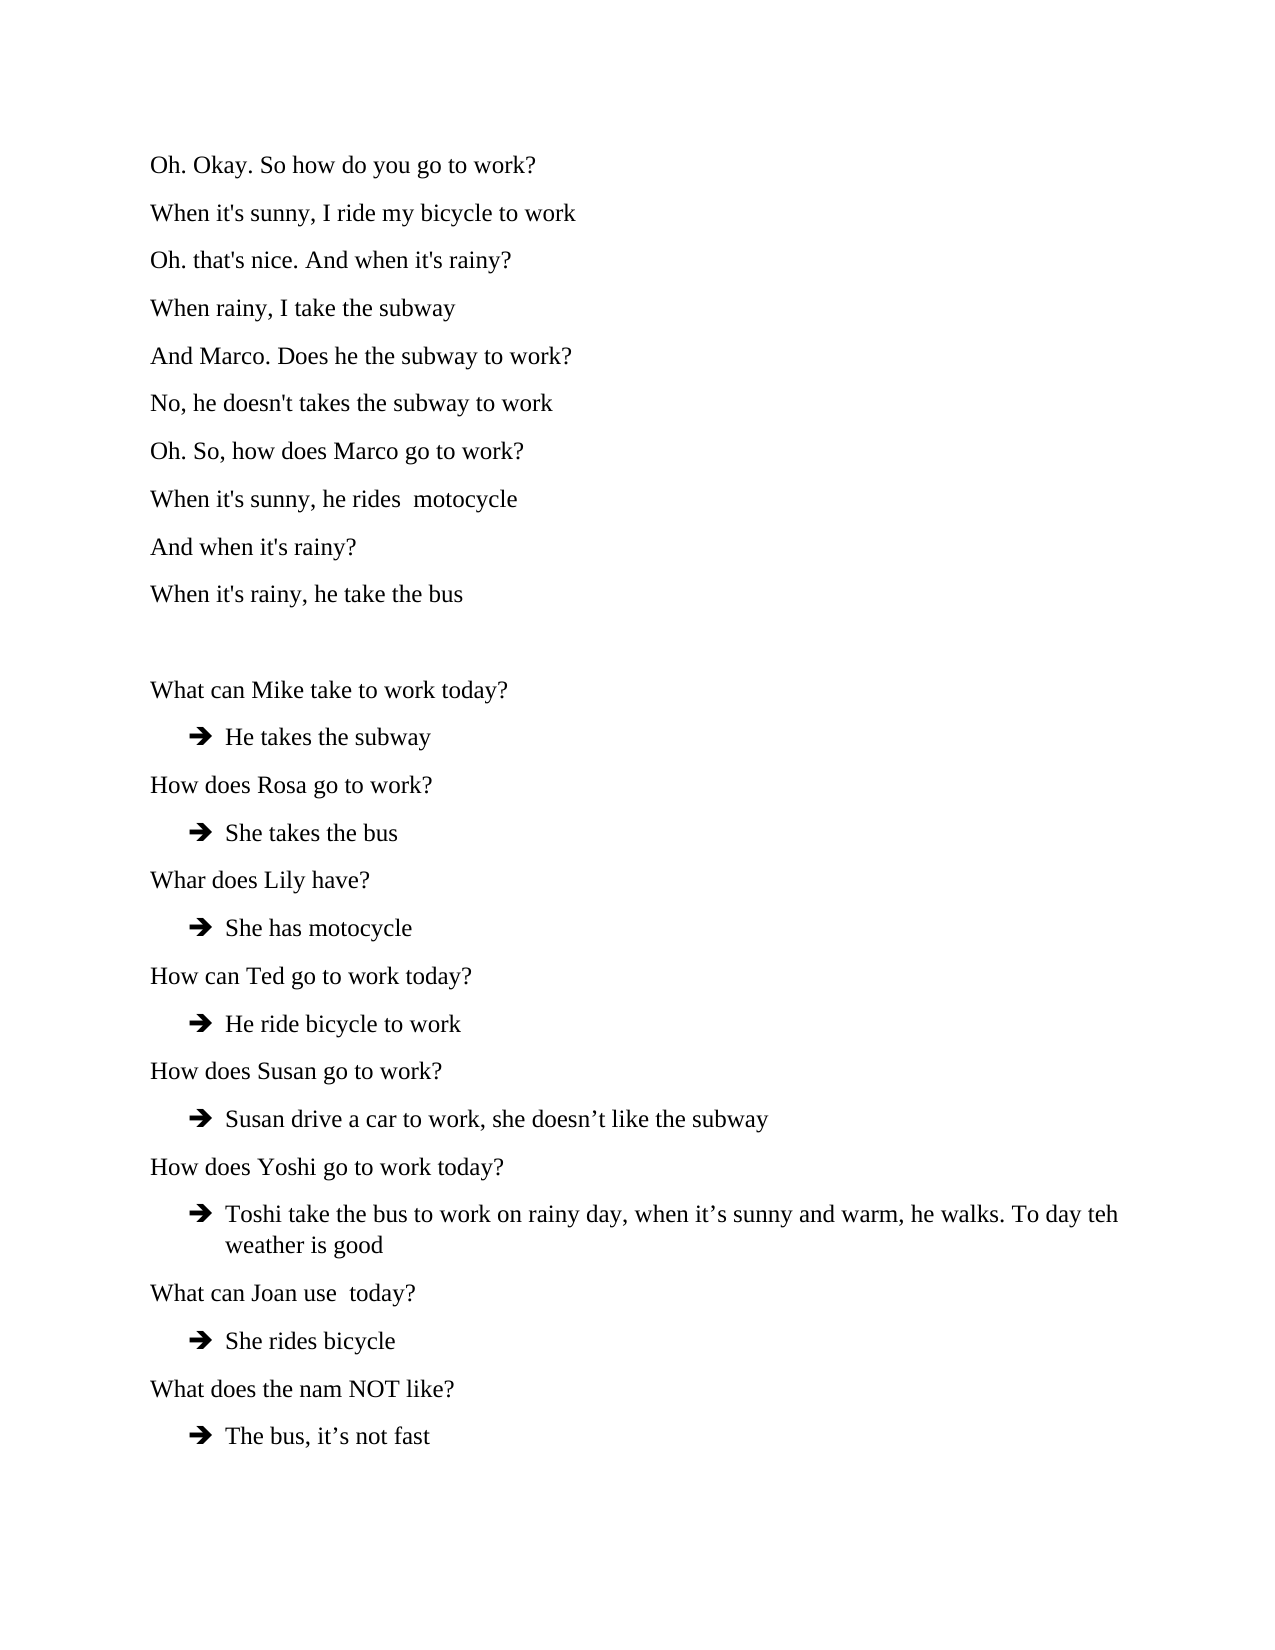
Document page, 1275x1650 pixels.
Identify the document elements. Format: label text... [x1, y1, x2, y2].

list Toshi take the bus to work on rainy day, when it’s sunny and warm, he walks. To day teh weather is good [187, 1199, 1125, 1259]
text What can Joan use today? [150, 1278, 1125, 1307]
text When it's rainy, he take the bus [150, 579, 1125, 608]
text Whar does Lily have? [150, 866, 1125, 894]
text Oh. So, how does Marco go to work? [150, 436, 1125, 465]
text What does the nam NOT like? [150, 1374, 1125, 1402]
text How can Ted go to work today? [150, 961, 1125, 990]
list She takes the bus [187, 818, 1125, 847]
text What can Mike take to work today? [150, 675, 1125, 703]
list She has motocycle [187, 913, 1125, 942]
list Susan drive a car to work, she doesn’t like the subway [187, 1104, 1125, 1133]
text And Marco. Does he the subway to work? [150, 341, 1125, 369]
list He takes the subway [187, 722, 1125, 751]
list He ride bicycle to work [187, 1009, 1125, 1037]
text How does Susan go to work? [150, 1056, 1125, 1085]
text When it's sunny, he rides motocycle [150, 484, 1125, 513]
text Oh. that's nice. And when it's rainy? [150, 245, 1125, 274]
text How does Rosa go to work? [150, 770, 1125, 799]
text And when it's rainy? [150, 532, 1125, 560]
text When rainy, I take the subway [150, 293, 1125, 322]
text Oh. Okay. So how do you go to work? [150, 150, 1125, 179]
text When it's sunny, I ride my bicycle to work [150, 198, 1125, 226]
list The bus, it’s not fast [187, 1421, 1125, 1450]
text How does Yoshi go to work today? [150, 1152, 1125, 1181]
list She rides bicycle [187, 1326, 1125, 1355]
text No, he doesn't takes the subway to work [150, 388, 1125, 417]
